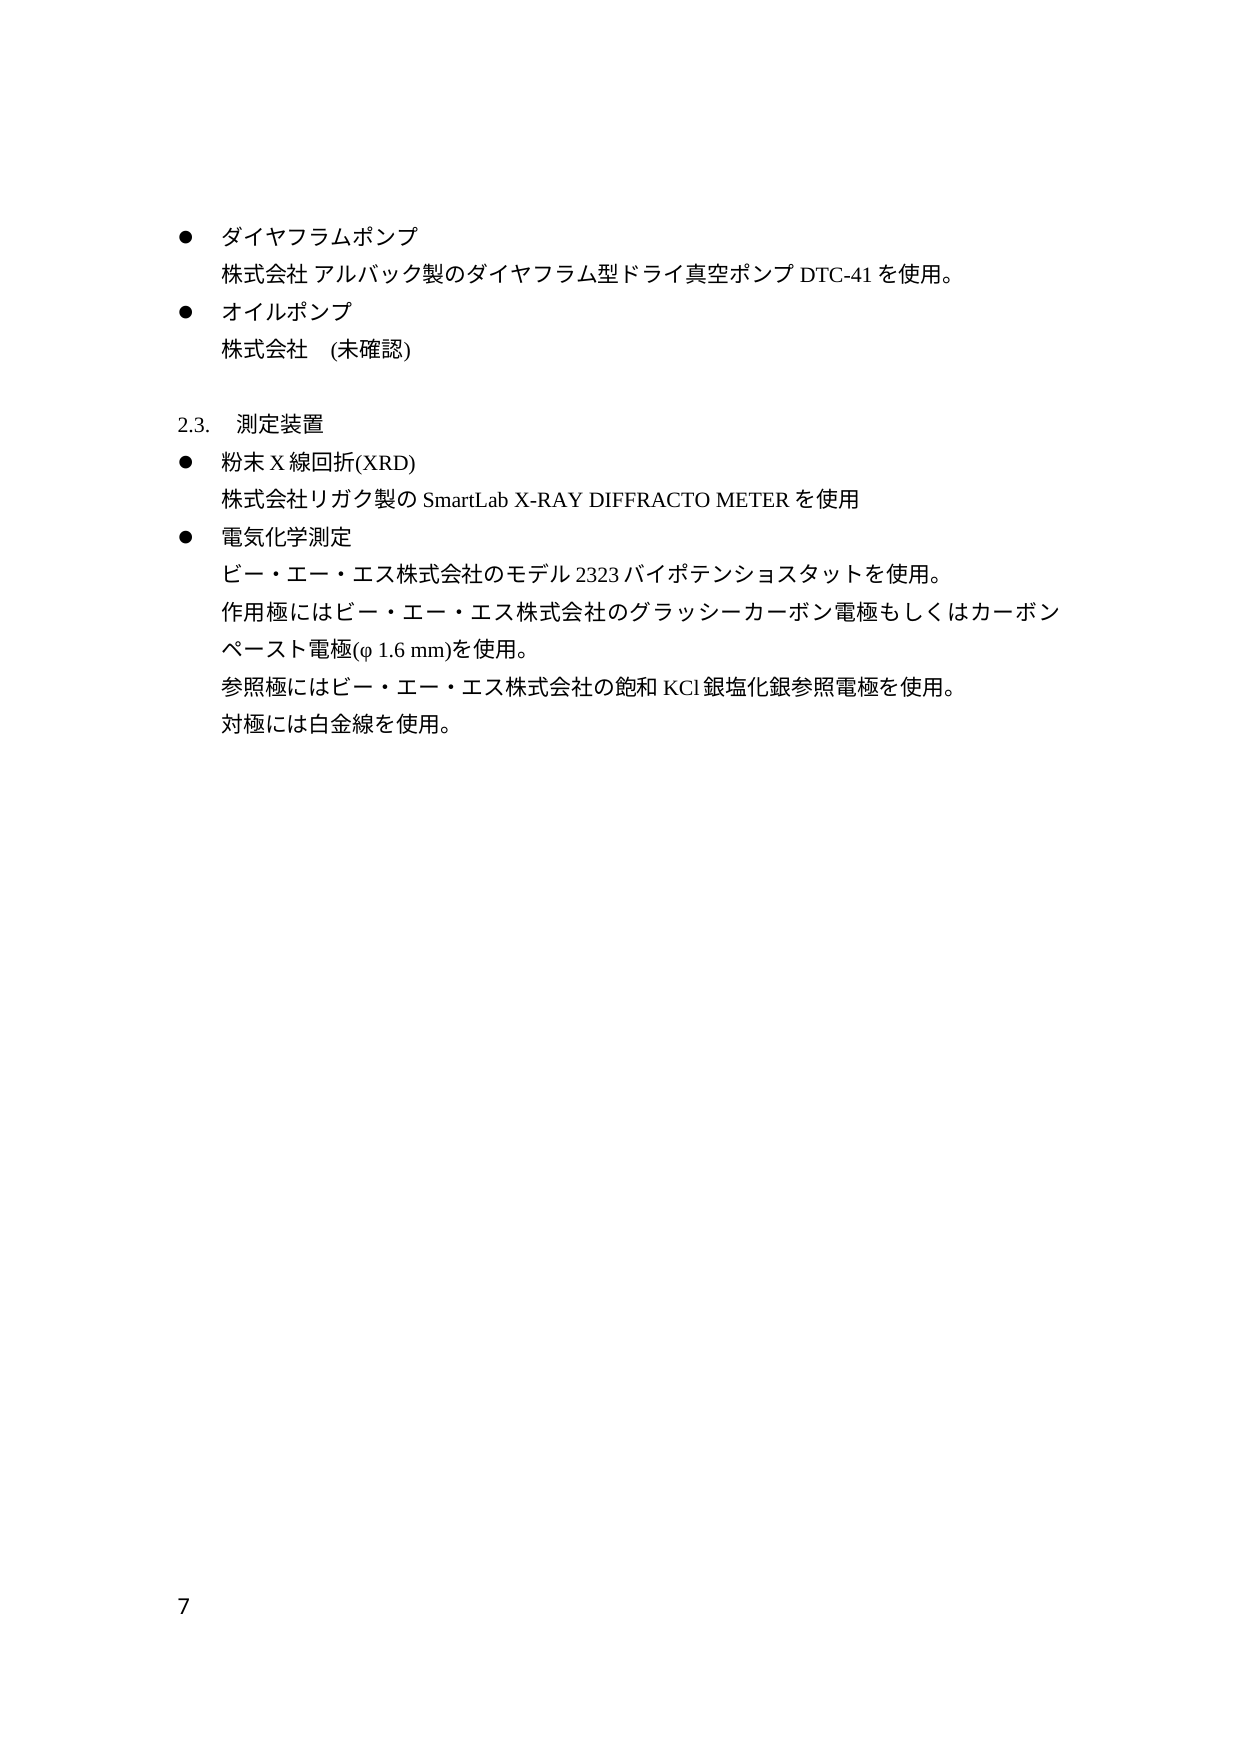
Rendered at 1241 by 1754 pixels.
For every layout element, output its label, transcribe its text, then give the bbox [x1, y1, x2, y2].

list ダイヤフラムポンプ [177, 217, 1063, 254]
text 株式会社リガク製のSmartLab X-RAY DIFFRACTO METERを使用 [221, 479, 1063, 517]
list 測定装置 [177, 404, 1063, 442]
text 株式会社 アルバック製のダイヤフラム型ドライ真空ポンプ DTC-41を使用。 [221, 254, 1063, 292]
list オイルポンプ [177, 292, 1063, 329]
text 株式会社 (未確認) [221, 329, 1063, 367]
text ビー・エー・エス株式会社のモデル2323バイポテンショスタットを使用。 [221, 554, 1063, 592]
text 参照極にはビー・エー・エス株式会社の飽和KCl銀塩化銀参照電極を使用。 [221, 667, 1063, 704]
list 粉末X線回折(XRD) [177, 442, 1063, 479]
text 作用極にはビー・エー・エス株式会社のグラッシーカーボン電極もしくはカーボンペースト電極(φ 1.6 mm)を使用。 [221, 592, 1063, 667]
text 対極には白金線を使用。 [221, 704, 1063, 742]
list 電気化学測定 [177, 517, 1063, 554]
